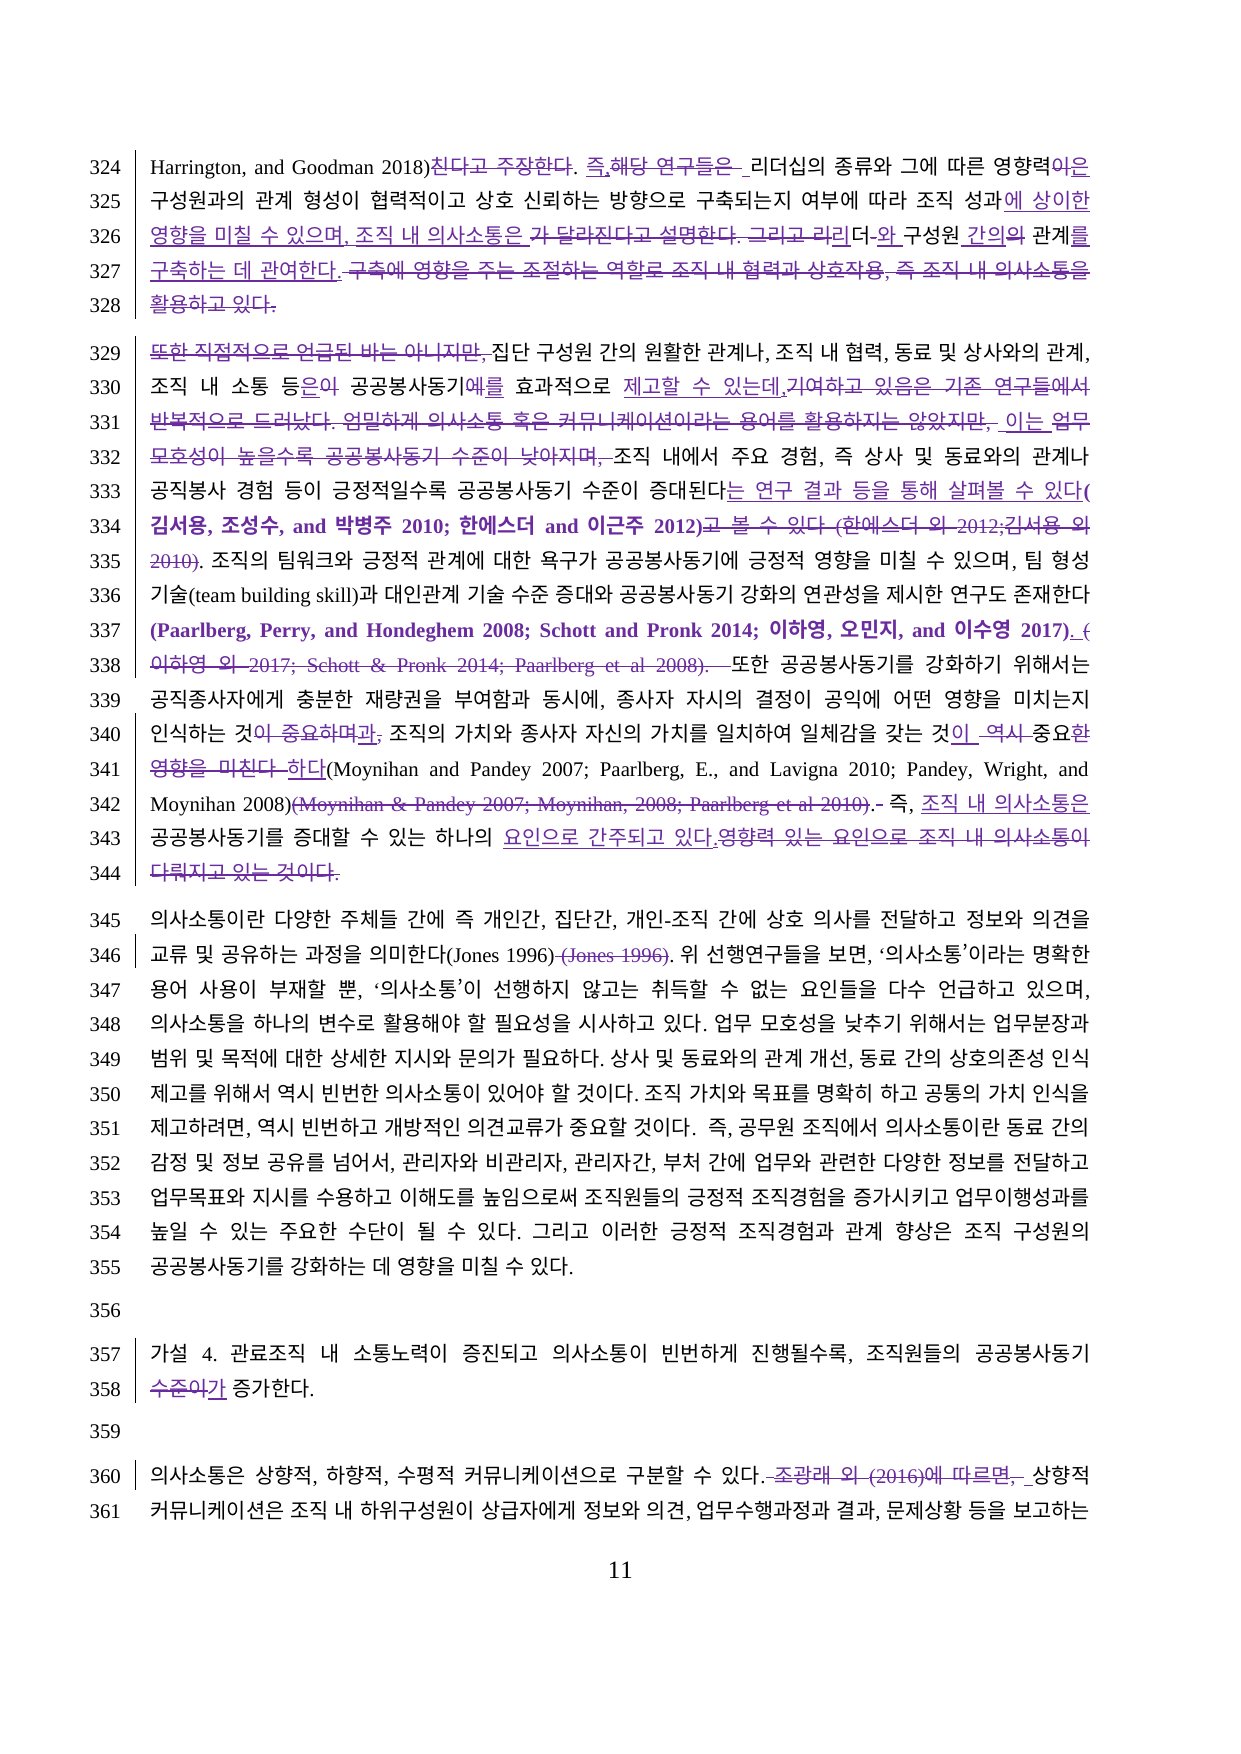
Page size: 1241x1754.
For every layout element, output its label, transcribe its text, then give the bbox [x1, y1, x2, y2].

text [150, 1459, 1090, 1524]
text 가설 4. 관료조직 내 소통노력이 증진되고 의사소통이 빈번하게 진행될수록, 조직원들의 공공봉사동기 증가한다. [150, 1338, 1090, 1402]
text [150, 150, 1090, 319]
text 의사소통이란 다양한 주체들 간에 즉 개인간, 집단간, 개인-조직 간에 상호 의사를 전달하고 정보와 의견을 교류 및 공유하는 과정을 의미한다(Jones 1996). 위 선행연구들을 보면, ‘의사소통’이라는 명확한 용어 사용이 부재할 뿐, ‘의사소통’이 선행하지 않고는 취득할 수 없는 요인들을 다수 언급하고 있으며, 의사소통을 하나의 변수로 활용해야 할 필요성을 시사하고 있다. 업무 모호성을 낮추기 위해서는 업무분장과 범위 및 목적에 대한 상세한 지시와 문의가 필요하다. 상사 및 동료와의 관계 개선, 동료 간의 상호의존성 인식 제고를 위해서 역시 빈번한 의사소통이 있어야 할 것이다. 조직 가치와 목표를 명확히 하고 공통의 가치 인식을 제고하려면, 역시 빈번하고 개방적인 의견교류가 중요할 것이다. 즉, 공무원 조직에서 의사소통이란 동료 간의 감정 및 정보 공유를 넘어서, 관리자와 비관리자, 관리자간, 부처 간에 업무와 관련한 다양한 정보를 전달하고 업무목표와 지시를 수용하고 이해도를 높임으로써 조직원들의 긍정적 조직경험을 증가시키고 업무이행성과를 높일 수 있는 주요한 수단이 될 수 있다. 그리고 이러한 긍정적 조직경험과 관계 향상은 조직 구성원의 공공봉사동기를 강화하는 데 영향을 미칠 수 있다. [150, 903, 1090, 1281]
text 집단 구성원 간의 원활한 관계나, 조직 내 협력, 동료 및 상사와의 관계, 조직 내 소통 등 공공봉사동기 효과적으로 조직 내에서 주요 경험, 즉 상사 및 동료와의 관계나 공직봉사 경험 등이 긍정적일수록 공공봉사동기 수준이 증대된다(김서용, 조성수, and 박병주 2010; 한에스더 and 이근주 2012). 조직의 팀워크와 긍정적 관계에 대한 욕구가 공공봉사동기에 긍정적 영향을 미칠 수 있으며, 팀 형성 기술(team building skill)과 대인관계 기술 수준 증대와 공공봉사동기 강화의 연관성을 제시한 연구도 존재한다(Paarlberg, Perry, and Hondeghem 2008; Schott and Pronk 2014; 이하영, 오민지, and 이수영 2017)또한 공공봉사동기를 강화하기 위해서는 공직종사자에게 충분한 재량권을 부여함과 동시에, 종사자 자시의 결정이 공익에 어떤 영향을 미치는지 인식하는 것 조직의 가치와 종사자 자신의 가치를 일치하여 일체감을 갖는 것중요(Moynihan and Pandey 2007; Paarlberg, E., and Lavigna 2010; Pandey, Wright, and Moynihan 2008). 즉, 공공봉사동기를 증대할 수 있는 하나의 [150, 336, 1090, 886]
